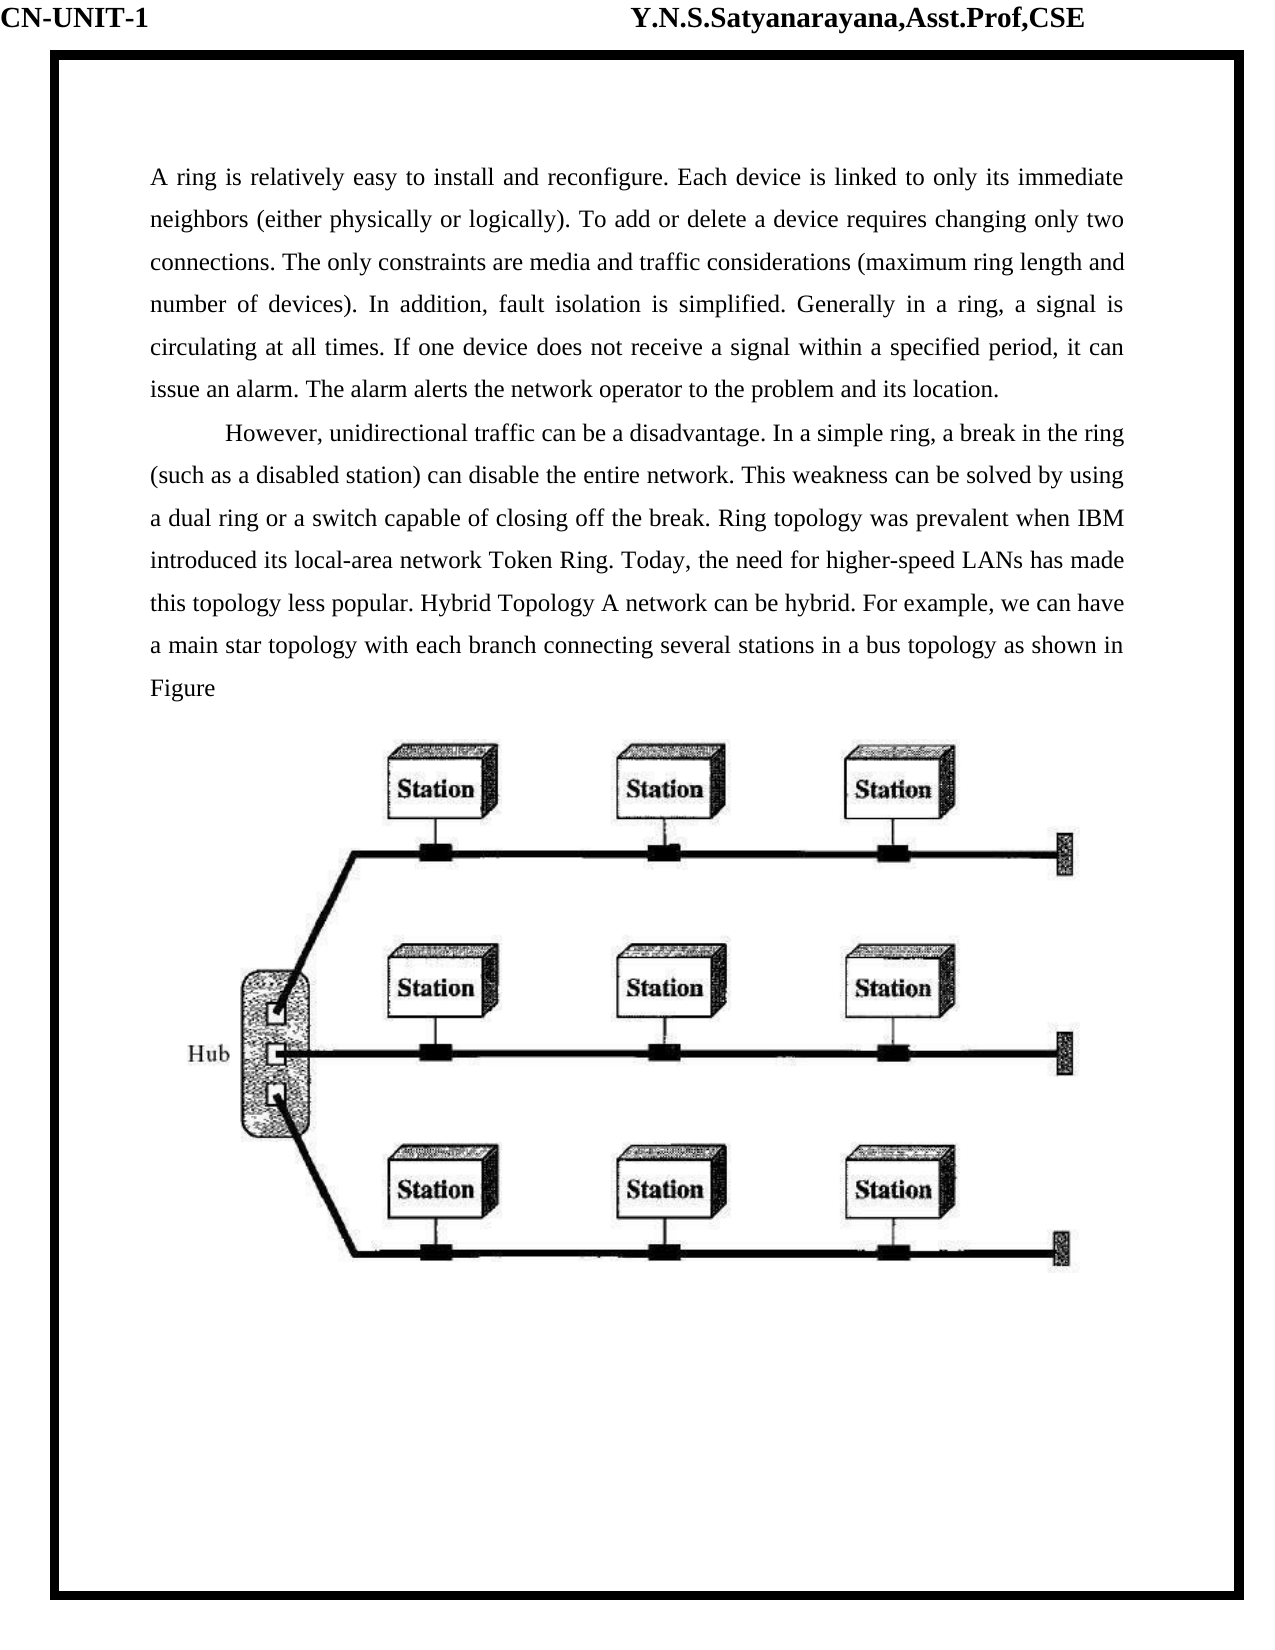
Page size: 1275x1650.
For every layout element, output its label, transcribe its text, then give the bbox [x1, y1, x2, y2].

text However, unidirectional traffic can be a disadvantage. In a simple ring, a break in the ring (such as a disabled station) can disable the entire network. This weakness can be solved by using a dual ring or a switch capable of closing off the break. Ring topology was prevalent when IBM introduced its local-area network Token Ring. Today, the need for higher-speed LANs has made this topology less popular. Hybrid Topology A network can be hybrid. For example, we can have a main star topology with each branch connecting several stations in a bus topology as shown in Figure [150, 418, 1126, 701]
text A ring is relatively easy to install and reconfigure. Each device is linked to only its immediate neighbors (either physically or logically). To add or delete a device requires changing only two connections. The only constraints are media and traffic considerations (maximum ring length and number of devices). In addition, fault isolation is simplified. Generally in a ring, a signal is circulating at all times. If one device does not receive a signal within a specified period, it can issue an alarm. The alarm alerts the network operator to the problem and its location. [150, 162, 1126, 403]
picture [186, 739, 1080, 1273]
